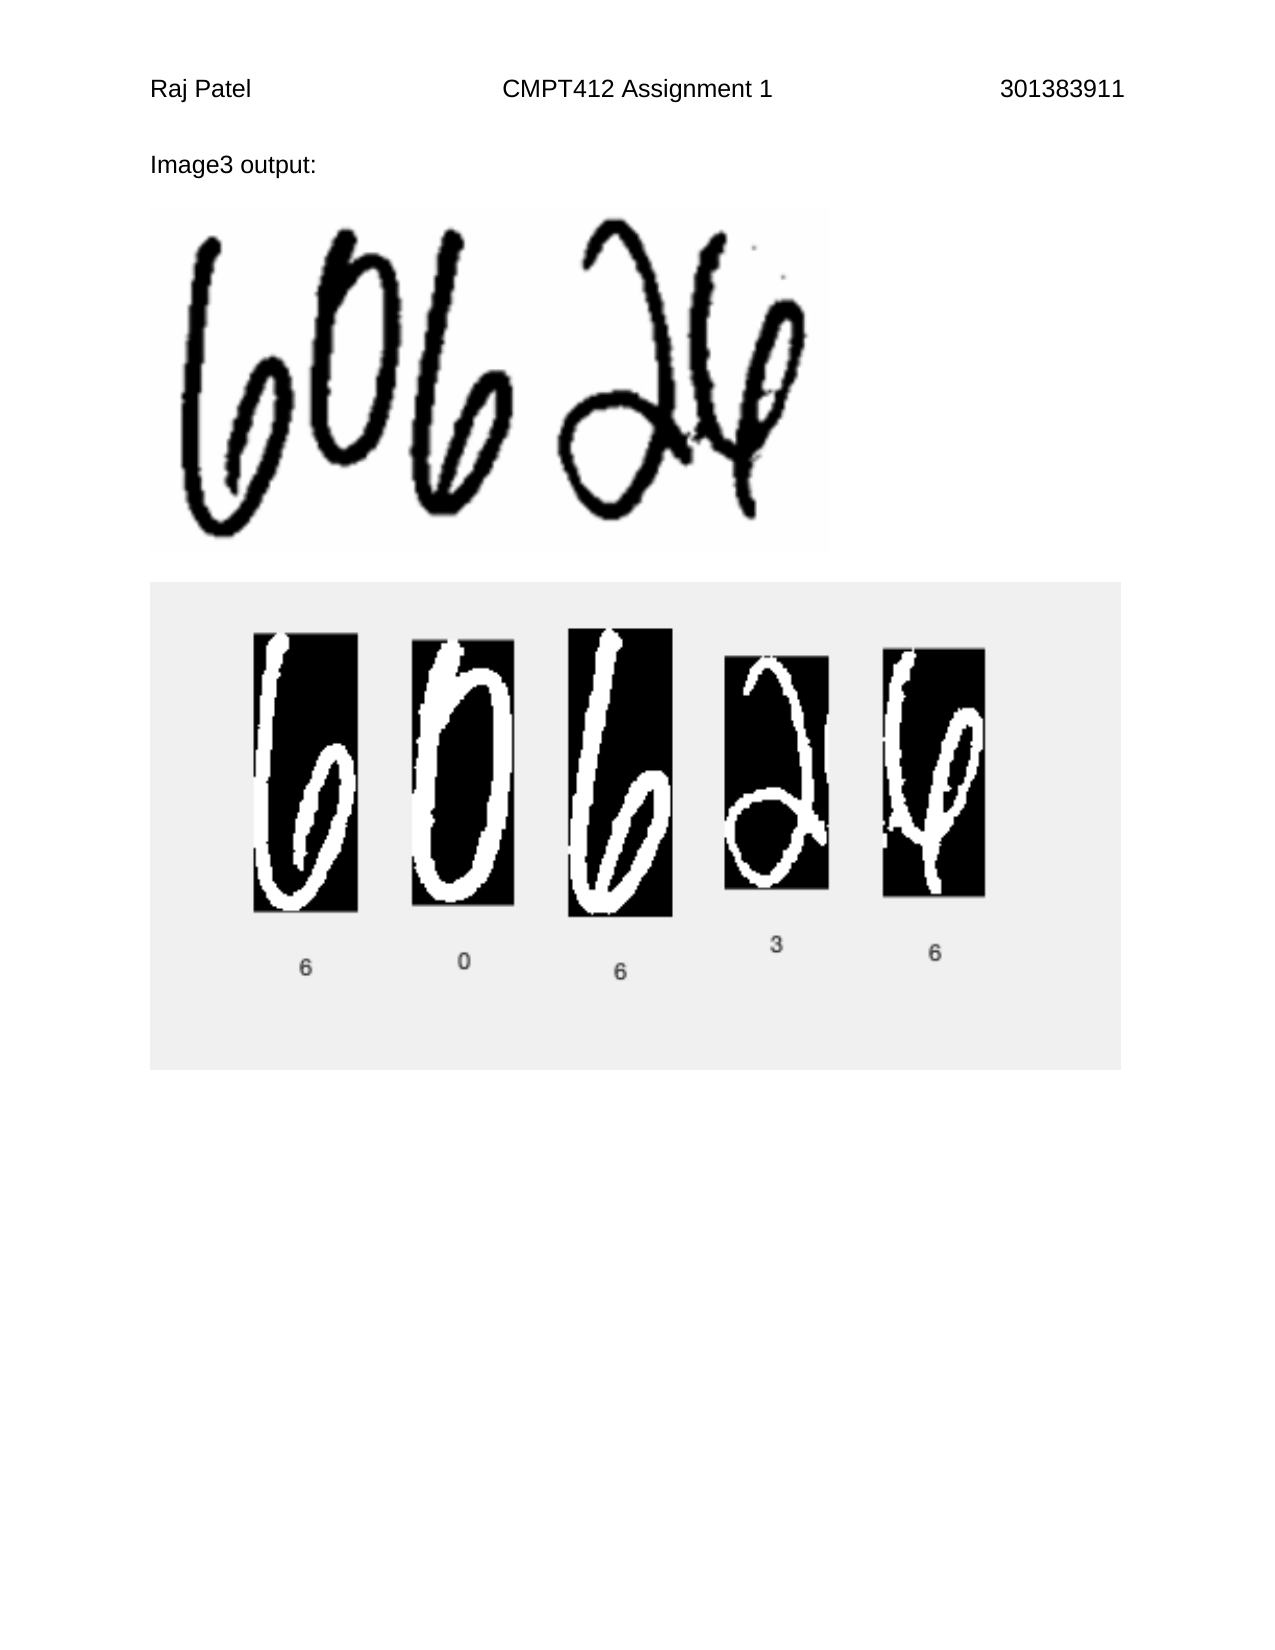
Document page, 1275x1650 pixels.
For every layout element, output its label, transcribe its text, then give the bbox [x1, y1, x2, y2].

picture [150, 582, 1121, 1070]
picture [150, 207, 830, 554]
text Image3 output: [150, 150, 1125, 179]
